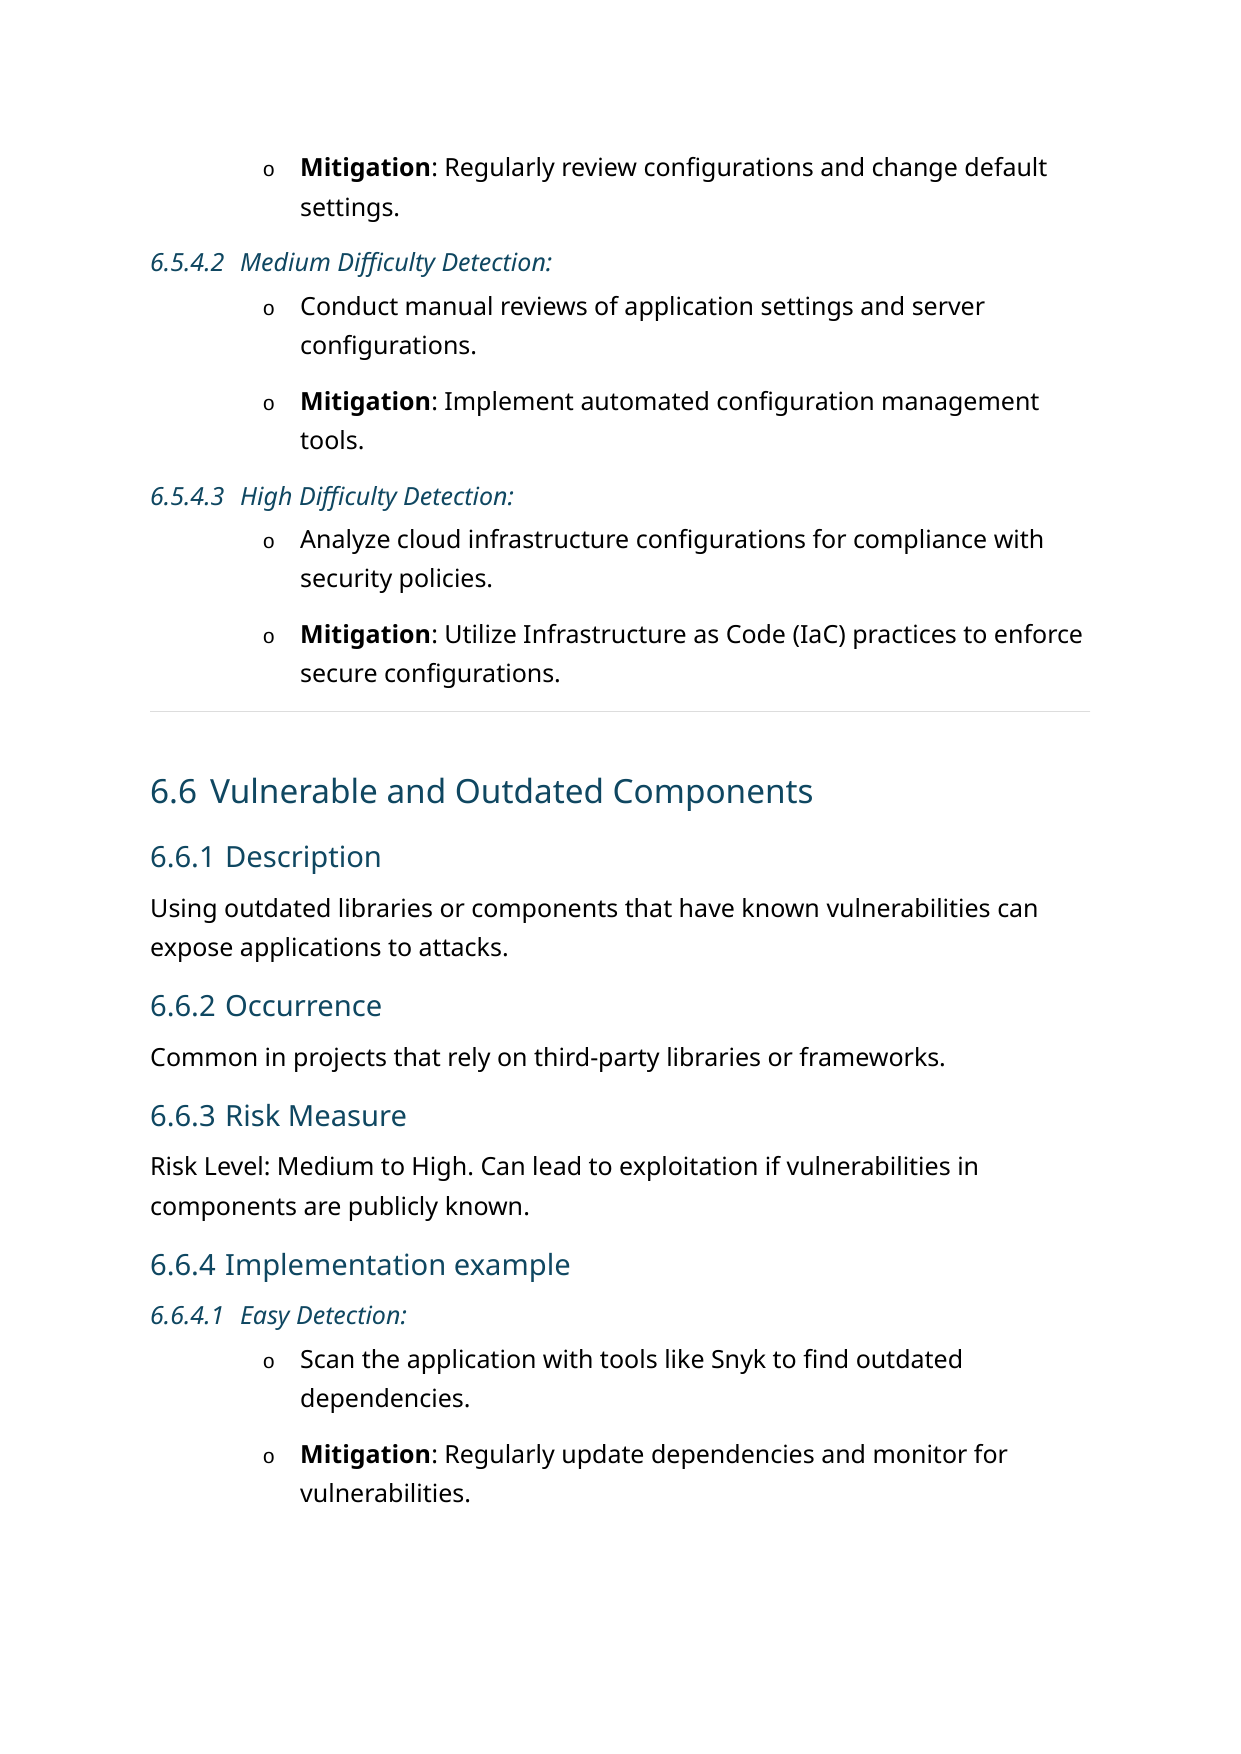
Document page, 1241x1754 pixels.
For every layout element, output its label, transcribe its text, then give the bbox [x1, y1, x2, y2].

list Mitigation: Regularly review configurations and change default settings. [262, 150, 1090, 223]
list Mitigation: Regularly update dependencies and monitor for vulnerabilities. [262, 1436, 1090, 1509]
text Using outdated libraries or components that have known vulnerabilities can expose applications to attacks. [150, 890, 1090, 963]
list Mitigation: Utilize Infrastructure as Code (IaC) practices to enforce secure configurations. [262, 617, 1090, 690]
subtitle Implementation example [150, 1244, 1090, 1284]
text Common in projects that rely on third-party libraries or frameworks. [150, 1039, 1090, 1073]
list Analyze cloud infrastructure configurations for compliance with security policies. [262, 522, 1090, 595]
subtitle Easy Detection: [150, 1298, 1090, 1332]
subtitle Occurrence [150, 985, 1090, 1025]
subtitle High Difficulty Detection: [150, 478, 1090, 512]
list Mitigation: Implement automated configuration management tools. [262, 383, 1090, 457]
list Scan the application with tools like Snyk to find outdated dependencies. [262, 1341, 1090, 1414]
text Risk Level: Medium to High. Can lead to exploitation if vulnerabilities in components are publicly known. [150, 1149, 1090, 1222]
list Conduct manual reviews of application settings and server configurations. [262, 288, 1090, 362]
subtitle Vulnerable and Outdated Components [150, 767, 1090, 813]
subtitle Medium Difficulty Detection: [150, 245, 1090, 279]
subtitle Description [150, 836, 1090, 876]
subtitle Risk Measure [150, 1095, 1090, 1135]
